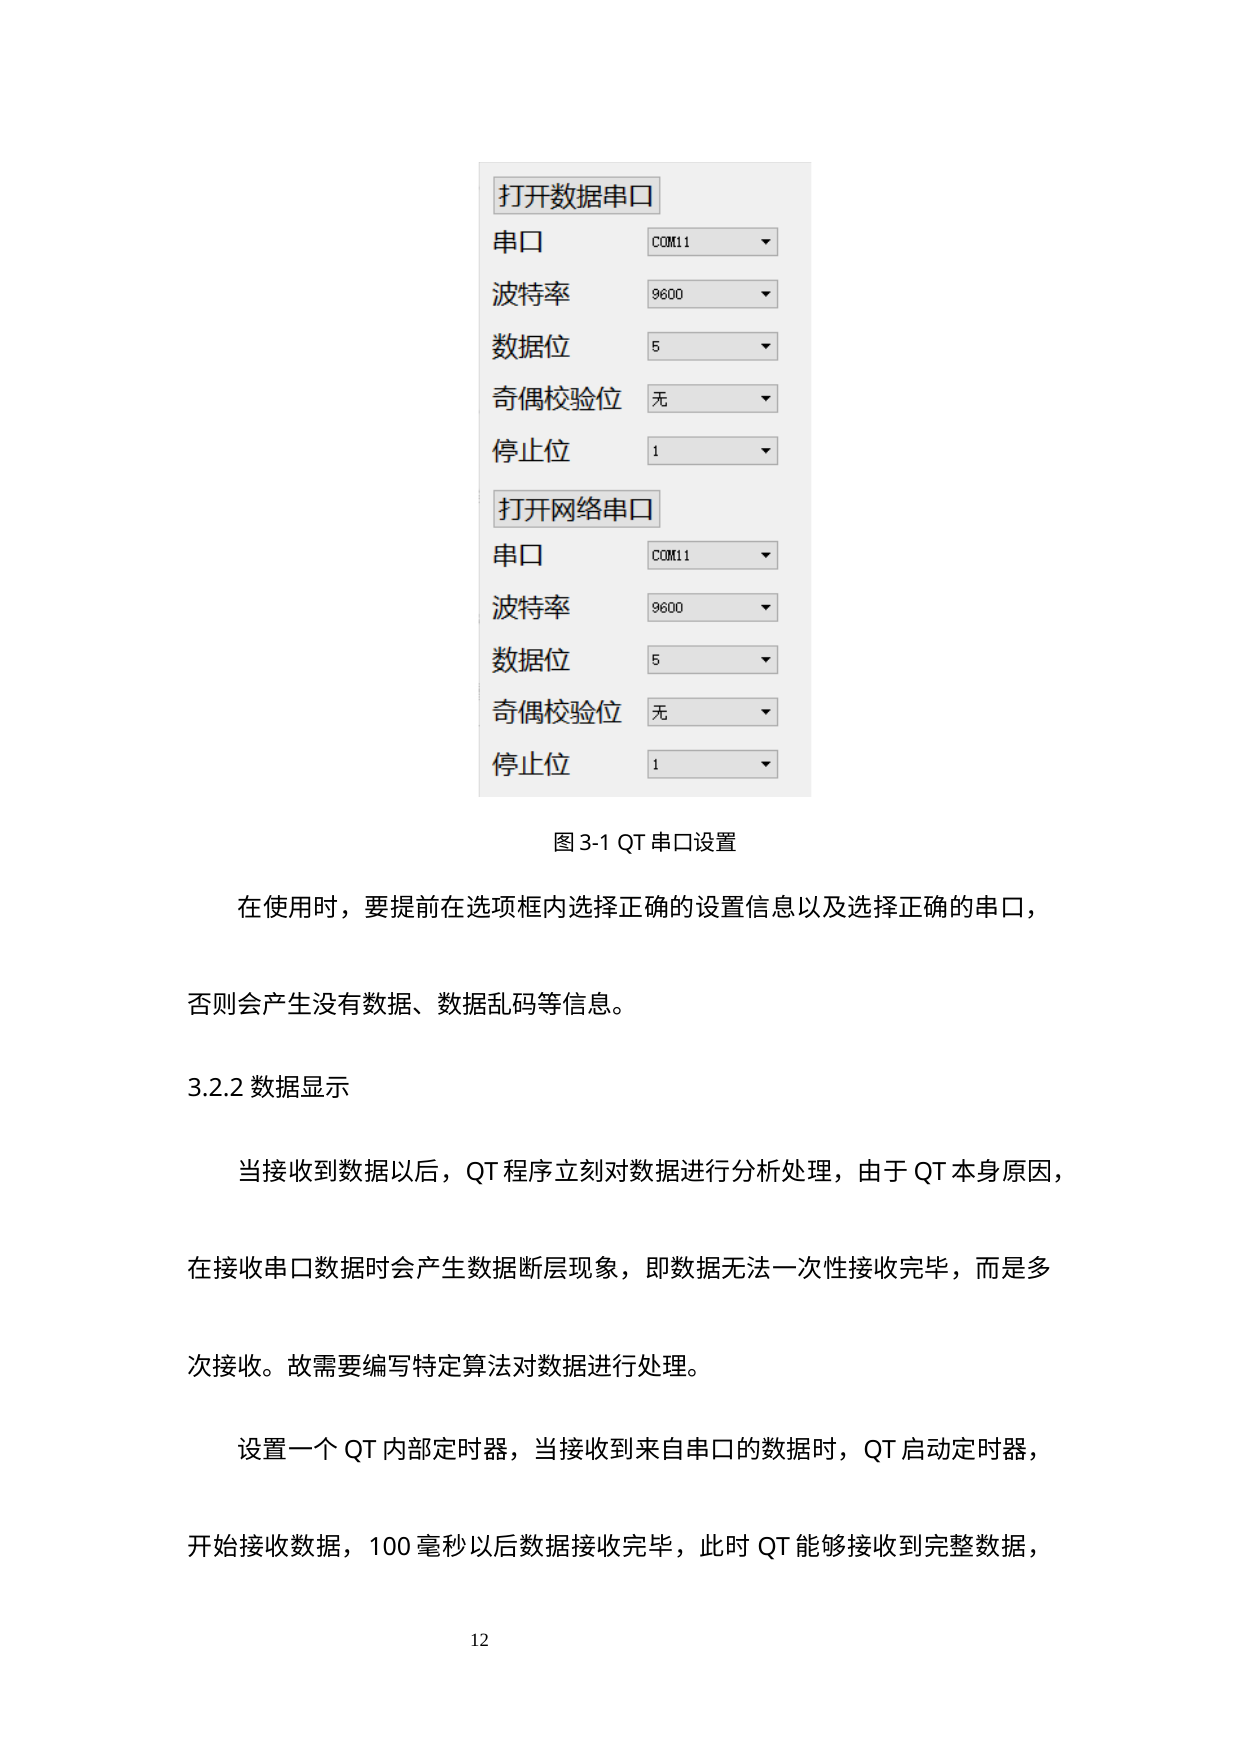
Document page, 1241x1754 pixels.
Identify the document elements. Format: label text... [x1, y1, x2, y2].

text 当接收到数据以后，QT程序立刻对数据进行分析处理，由于QT本身原因，在接收串口数据时会产生数据断层现象，即数据无法一次性接收完毕，而是多次接收。故需要编写特定算法对数据进行处理。 [187, 1137, 1053, 1397]
picture [478, 162, 812, 797]
text 图3-1 QT串口设置 [187, 824, 1053, 857]
text 3.2.2 数据显示 [187, 1053, 1053, 1118]
text 在使用时，要提前在选项框内选择正确的设置信息以及选择正确的串口，否则会产生没有数据、数据乱码等信息。 [187, 873, 1053, 1035]
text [187, 1415, 1053, 1577]
